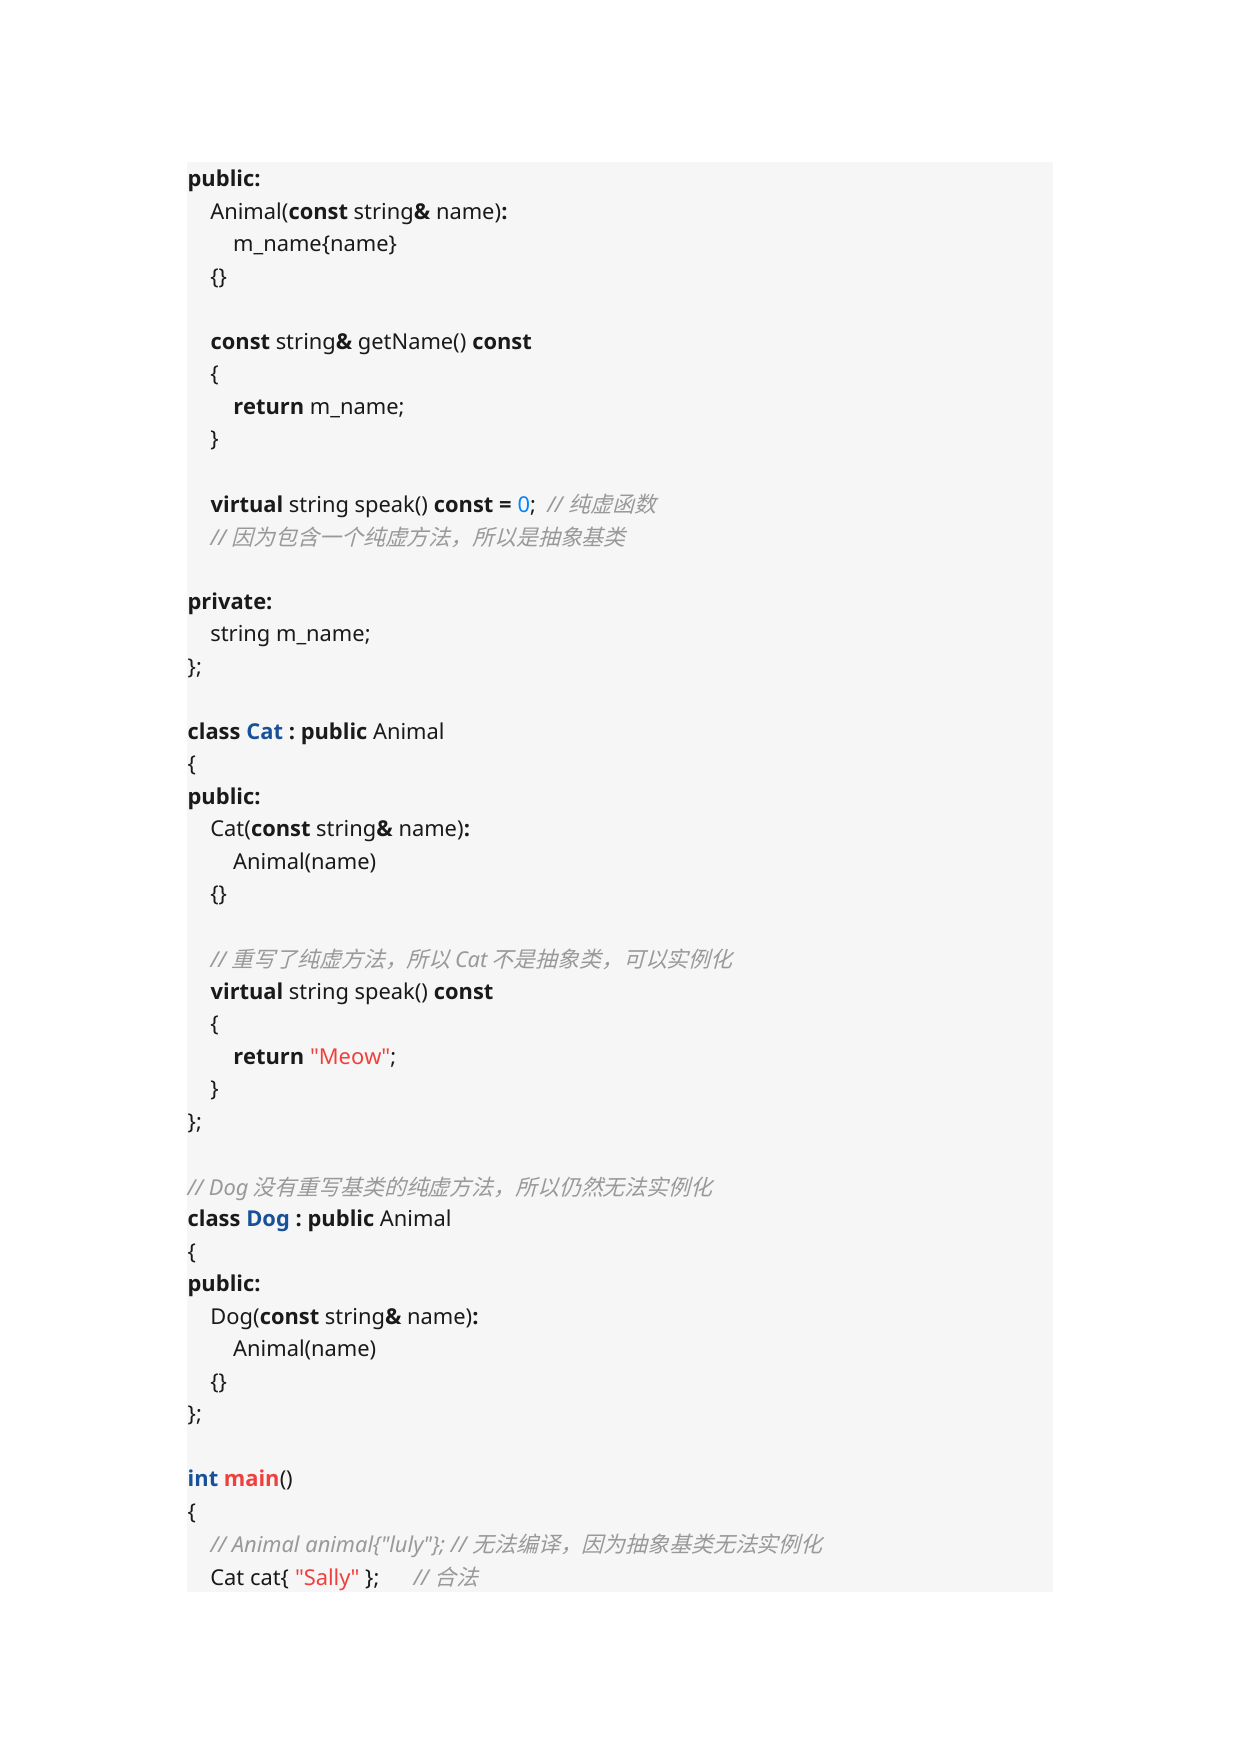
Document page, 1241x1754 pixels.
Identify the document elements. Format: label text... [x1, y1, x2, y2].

text {} [187, 259, 1053, 292]
text { [187, 357, 1053, 389]
text } [187, 422, 1053, 454]
text Animal(name) [187, 844, 1053, 877]
text }; [187, 1104, 1053, 1137]
text Cat cat{ "Sally" }; // 合法 [187, 1559, 1053, 1592]
text class Dog : public Animal [187, 1202, 1053, 1234]
text { [187, 1494, 1053, 1527]
text {} [187, 1364, 1053, 1397]
text const string& getName() const [187, 324, 1053, 357]
text { [187, 1007, 1053, 1039]
text } [187, 1072, 1053, 1104]
text virtual string speak() const [187, 974, 1053, 1007]
text // Dog没有重写基类的纯虚方法，所以仍然无法实例化 [187, 1169, 1053, 1202]
text return "Meow"; [187, 1039, 1053, 1072]
text class Cat : public Animal [187, 714, 1053, 747]
text public: [187, 779, 1053, 812]
text int main() [187, 1462, 1053, 1494]
text public: [187, 1267, 1053, 1299]
text virtual string speak() const = 0; // 纯虚函数 [187, 487, 1053, 519]
text { [187, 1234, 1053, 1267]
text return m_name; [187, 389, 1053, 422]
text Animal(name) [187, 1332, 1053, 1364]
text public: [187, 162, 1053, 194]
text {} [187, 877, 1053, 909]
text { [187, 747, 1053, 779]
text Cat(const string& name): [187, 812, 1053, 844]
text Dog(const string& name): [187, 1299, 1053, 1332]
text m_name{name} [187, 227, 1053, 259]
text Animal(const string& name): [187, 194, 1053, 227]
text private: [187, 584, 1053, 617]
text }; [187, 649, 1053, 682]
text string m_name; [187, 617, 1053, 649]
text // 重写了纯虚方法，所以Cat不是抽象类，可以实例化 [187, 942, 1053, 974]
text // 因为包含一个纯虚方法，所以是抽象基类 [187, 519, 1053, 552]
text }; [187, 1397, 1053, 1429]
text // Animal animal{"luly"}; // 无法编译，因为抽象基类无法实例化 [187, 1527, 1053, 1559]
